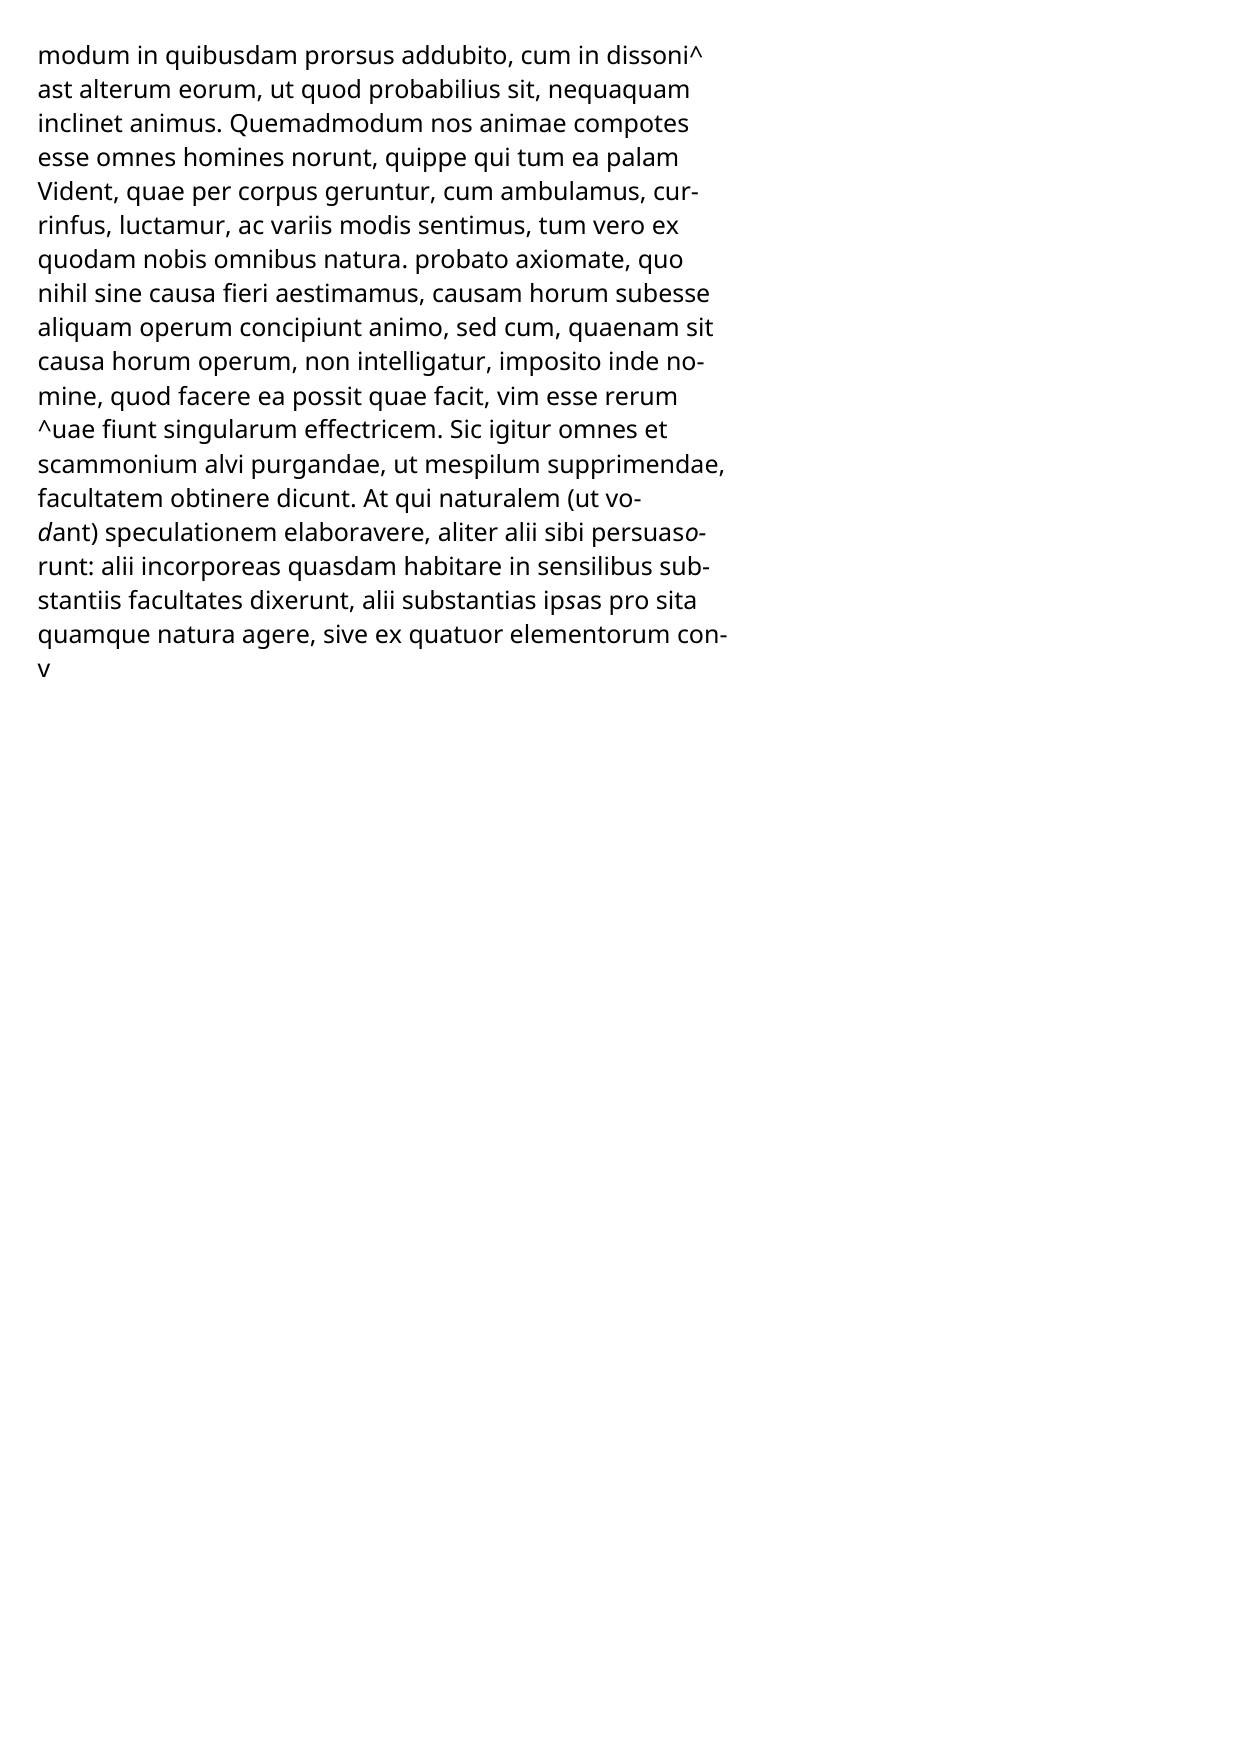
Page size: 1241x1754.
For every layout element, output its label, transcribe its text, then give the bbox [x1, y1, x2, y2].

text modum in quibusdam prorsus addubito, cum in dissoni^ ast alterum eorum, ut quod probabilius sit, nequaquam inclinet animus. Quemadmodum nos animae compotes esse omnes homines norunt, quippe qui tum ea palam Vident, quae per corpus geruntur, cum ambulamus, cur- rinfus, luctamur, ac variis modis sentimus, tum vero ex quodam nobis omnibus natura. probato axiomate, quo nihil sine causa fieri aestimamus, causam horum subesse aliquam operum concipiunt animo, sed cum, quaenam sit causa horum operum, non intelligatur, imposito inde no- mine, quod facere ea possit quae facit, vim esse rerum ^uae fiunt singularum effectricem. Sic igitur omnes et scammonium alvi purgandae, ut mespilum supprimendae, facultatem obtinere dicunt. At qui naturalem (ut vo- dant) speculationem elaboravere, aliter alii sibi persuaso- runt: alii incorporeas quasdam habitare in sensilibus sub- stantiis facultates dixerunt, alii substantias ipsas pro sita quamque natura agere, sive ex quatuor elementorum con- v [37, 37, 1203, 685]
